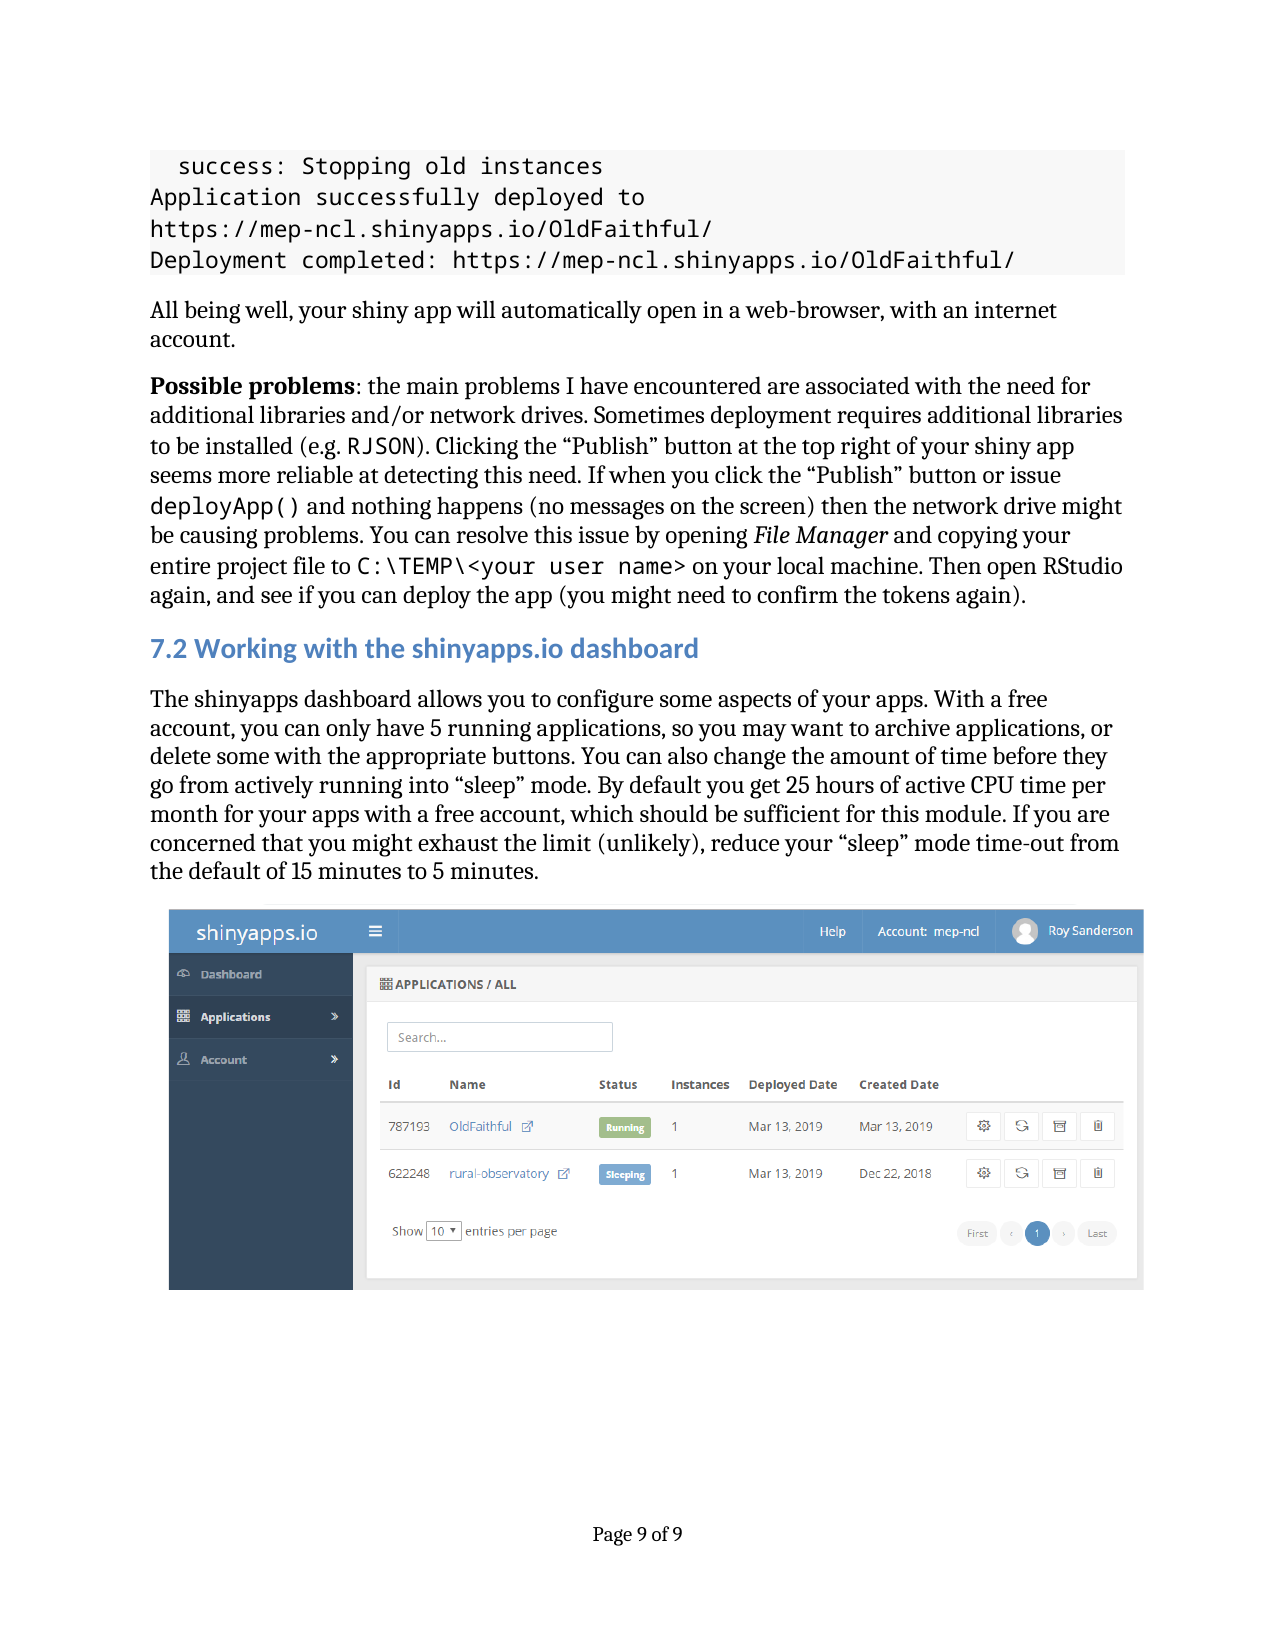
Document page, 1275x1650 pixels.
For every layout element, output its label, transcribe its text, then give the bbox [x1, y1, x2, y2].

text All being well, your shiny app will automatically open in a web-browser, with an internet account. [150, 296, 1125, 353]
text Possible problems: the main problems I have encountered are associated with the need for additional libraries and/or network drives. Sometimes deployment requires additional libraries to be installed (e.g. RJSON). Clicking the “Publish” button at the top right of your shiny app seems more reliable at detecting this need. If when you click the “Publish” button or issue deployApp() and nothing happens (no messages on the screen) then the network drive might be causing problems. You can resolve this issue by opening File Manager and copying your entire project file to C:\TEMP\<your user name> on your local machine. Then open RStudio again, and see if you can deploy the app (you might need to confirm the tokens again). [150, 372, 1125, 609]
picture [168, 904, 1144, 1290]
text The shinyapps dashboard allows you to configure some aspects of your apps. With a free account, you can only have 5 running applications, so you may want to archive applications, or delete some with the appropriate buttons. You can also change the amount of time before they go from actively running into “sleep” mode. By default you get 25 hours of active CPU time per month for your apps with a free account, which should be sufficient for this module. If you are concerned that you might exhaust the limit (unlikely), reduce your “sleep” mode time-out from the default of 15 minutes to 5 minutes. [150, 685, 1125, 886]
subtitle 7.2 Working with the shinyapps.io dashboard [150, 630, 1125, 666]
